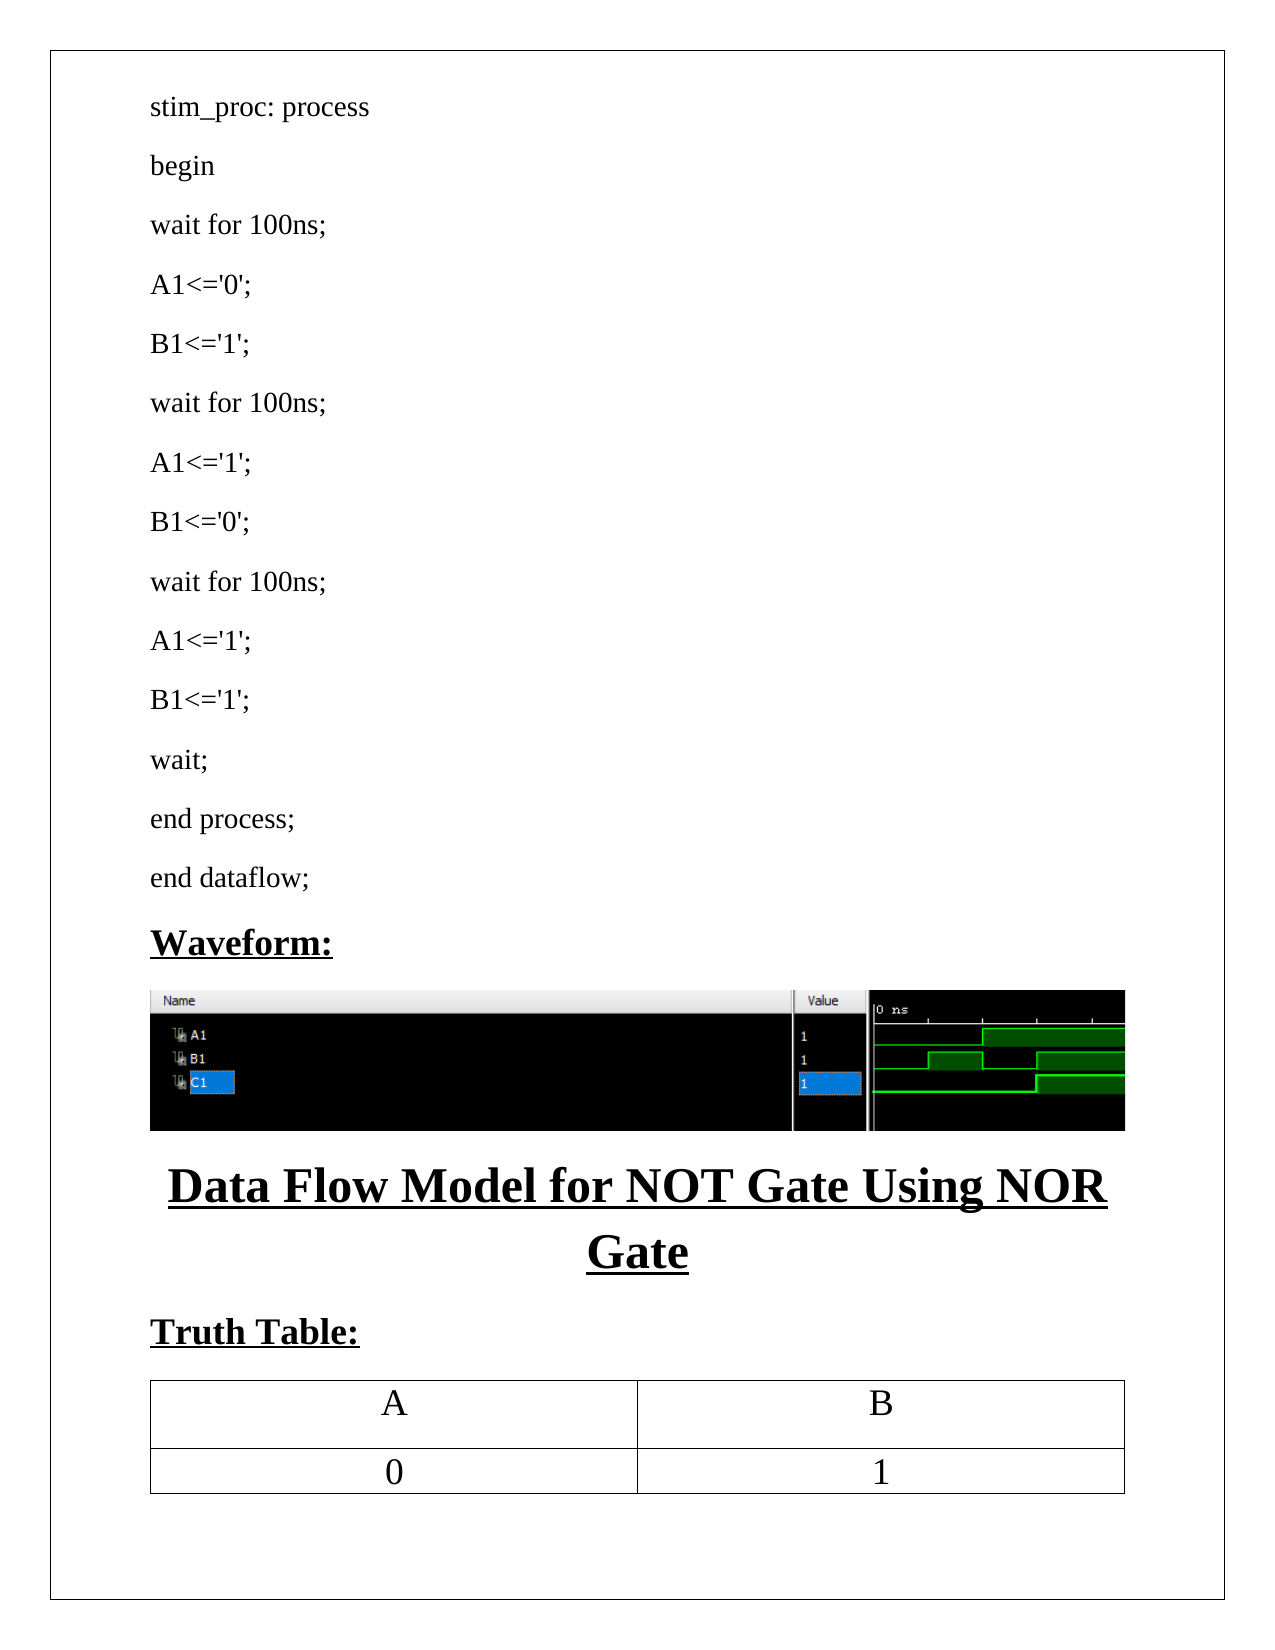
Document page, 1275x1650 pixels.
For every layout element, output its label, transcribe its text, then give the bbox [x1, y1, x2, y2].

text wait for 100ns; [150, 207, 1125, 241]
text B1<='0'; [150, 504, 1125, 538]
table_cell 1 [638, 1449, 1124, 1492]
text B1<='1'; [150, 682, 1125, 716]
text A1<='1'; [150, 445, 1125, 478]
text A1<='1'; [150, 623, 1125, 657]
picture [150, 990, 1125, 1131]
text wait for 100ns; [150, 386, 1125, 419]
text end process; [150, 801, 1125, 835]
text wait for 100ns; [150, 564, 1125, 597]
text Waveform: [150, 920, 1125, 963]
table_header A [151, 1381, 637, 1448]
text begin [150, 148, 1125, 182]
text end dataflow; [150, 861, 1125, 894]
table_header B [638, 1381, 1124, 1448]
text stim_proc: process [150, 89, 1125, 122]
table_cell 0 [151, 1449, 637, 1492]
text Truth Table: [150, 1309, 1125, 1352]
text wait; [150, 742, 1125, 775]
text Data Flow Model for NOT Gate Using NOR Gate [150, 1156, 1125, 1280]
text B1<='1'; [150, 326, 1125, 360]
text A1<='0'; [150, 267, 1125, 300]
